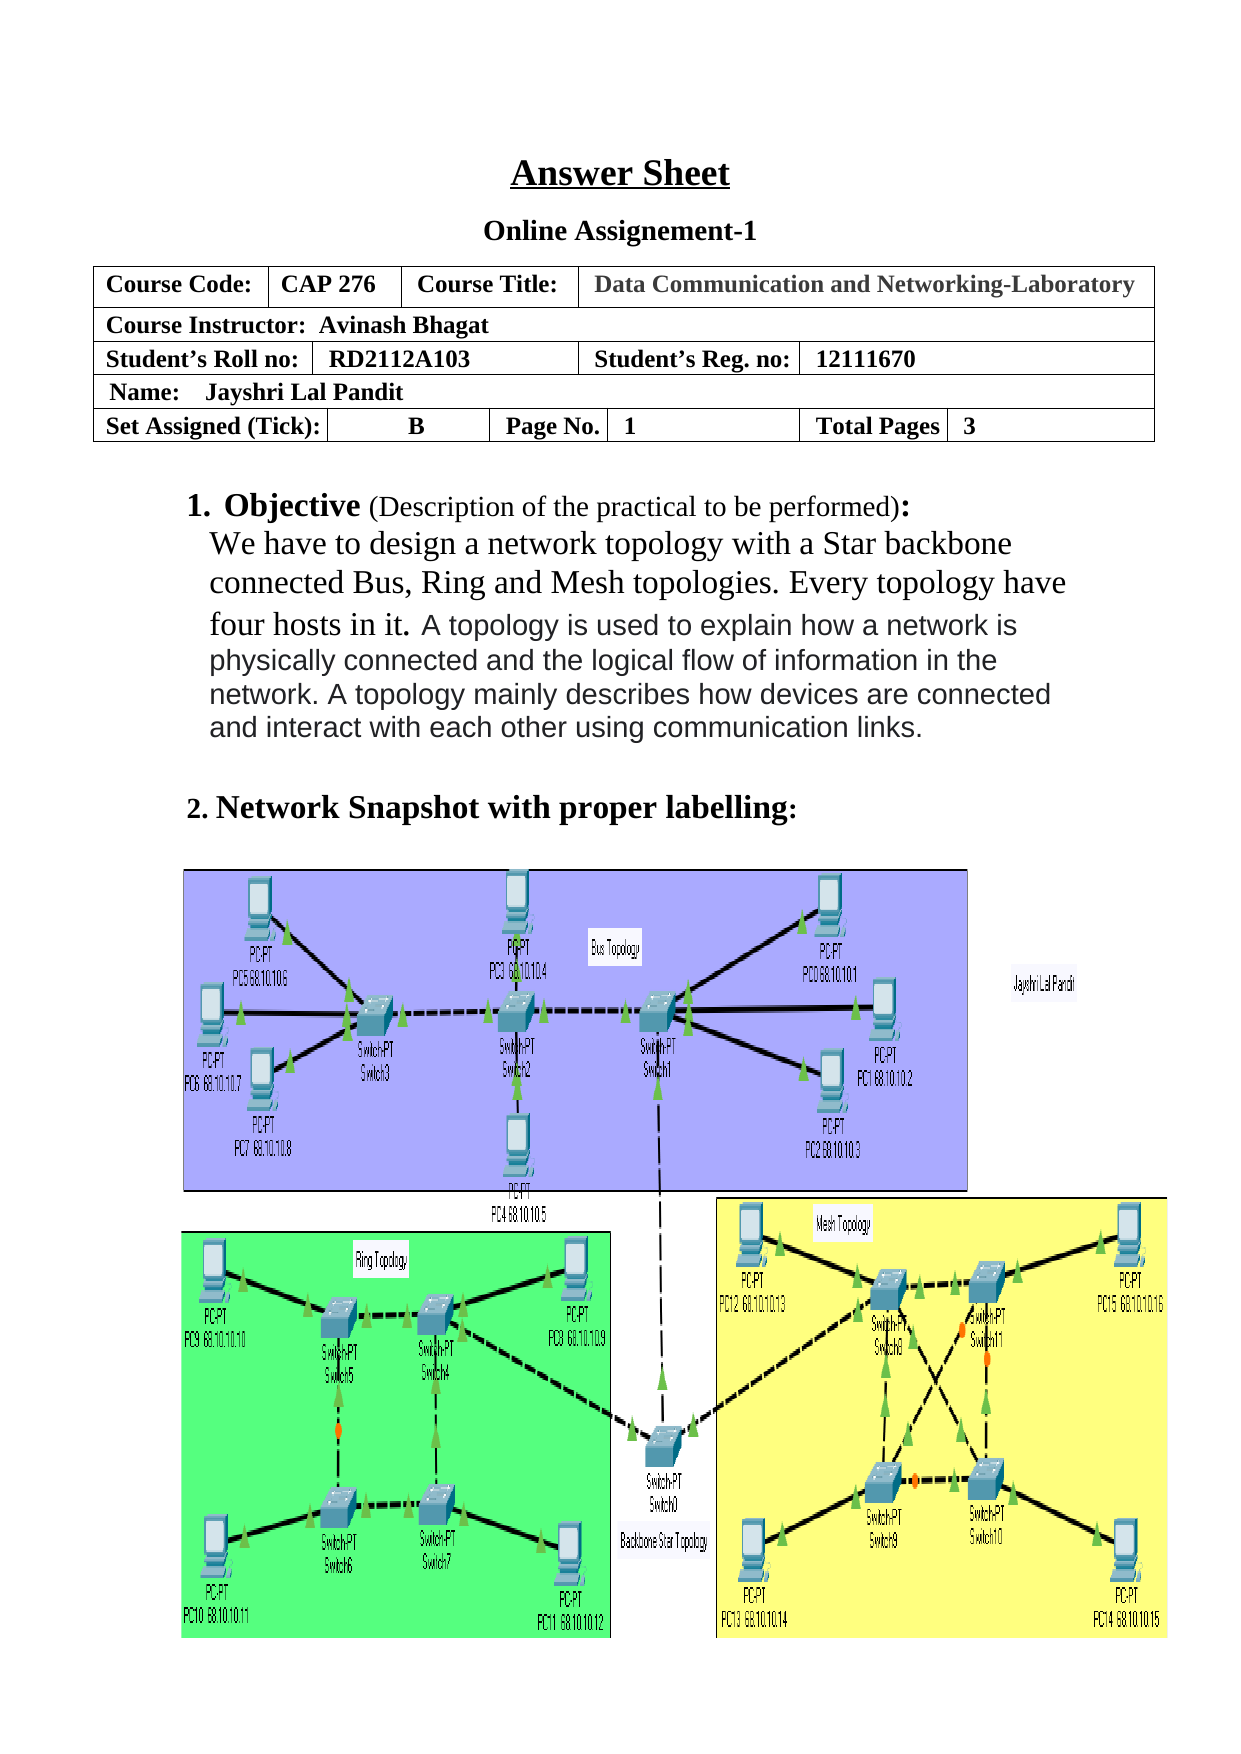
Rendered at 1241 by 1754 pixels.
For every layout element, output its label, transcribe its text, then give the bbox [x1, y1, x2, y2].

table_header CAP 276 [269, 267, 401, 307]
table_cell 3 [948, 409, 1154, 441]
table_cell 12111670 [800, 342, 1154, 374]
picture [181, 868, 1168, 1638]
table_cell Student’s Reg. no: [579, 342, 799, 374]
table_cell RD2112A103 [313, 342, 578, 374]
table_cell Total Pages [800, 409, 947, 441]
list We have to design a network topology with a Star backbone connected Bus, Ring and Mesh topologies. Every topology have four hosts in it. A topology is used to explain how a network is physically connected and the logical flow of information in the network. A topology mainly describes how devices are connected and interact with each other using communication links. [209, 523, 1090, 744]
table_header Course Code: [94, 267, 268, 307]
list Objective (Description of the practical to be performed): [186, 485, 1090, 523]
table_cell Page No. [490, 409, 607, 441]
text Online Assignement-1 [150, 213, 1090, 247]
table_cell Student’s Roll no: [94, 342, 312, 374]
text Answer Sheet [150, 150, 1090, 193]
table_cell 1 [608, 409, 799, 441]
table_header Data Communication and Networking-Laboratory [579, 267, 1154, 307]
table_header Course Title: [402, 267, 578, 307]
table_cell Set Assigned (Tick): [94, 409, 327, 441]
table_cell Name: Jayshri Lal Pandit [94, 375, 1154, 408]
table_cell Course Instructor: Avinash Bhagat [94, 308, 1154, 341]
text 2. Network Snapshot with proper labelling: [150, 787, 1090, 825]
table_cell B [328, 409, 489, 441]
